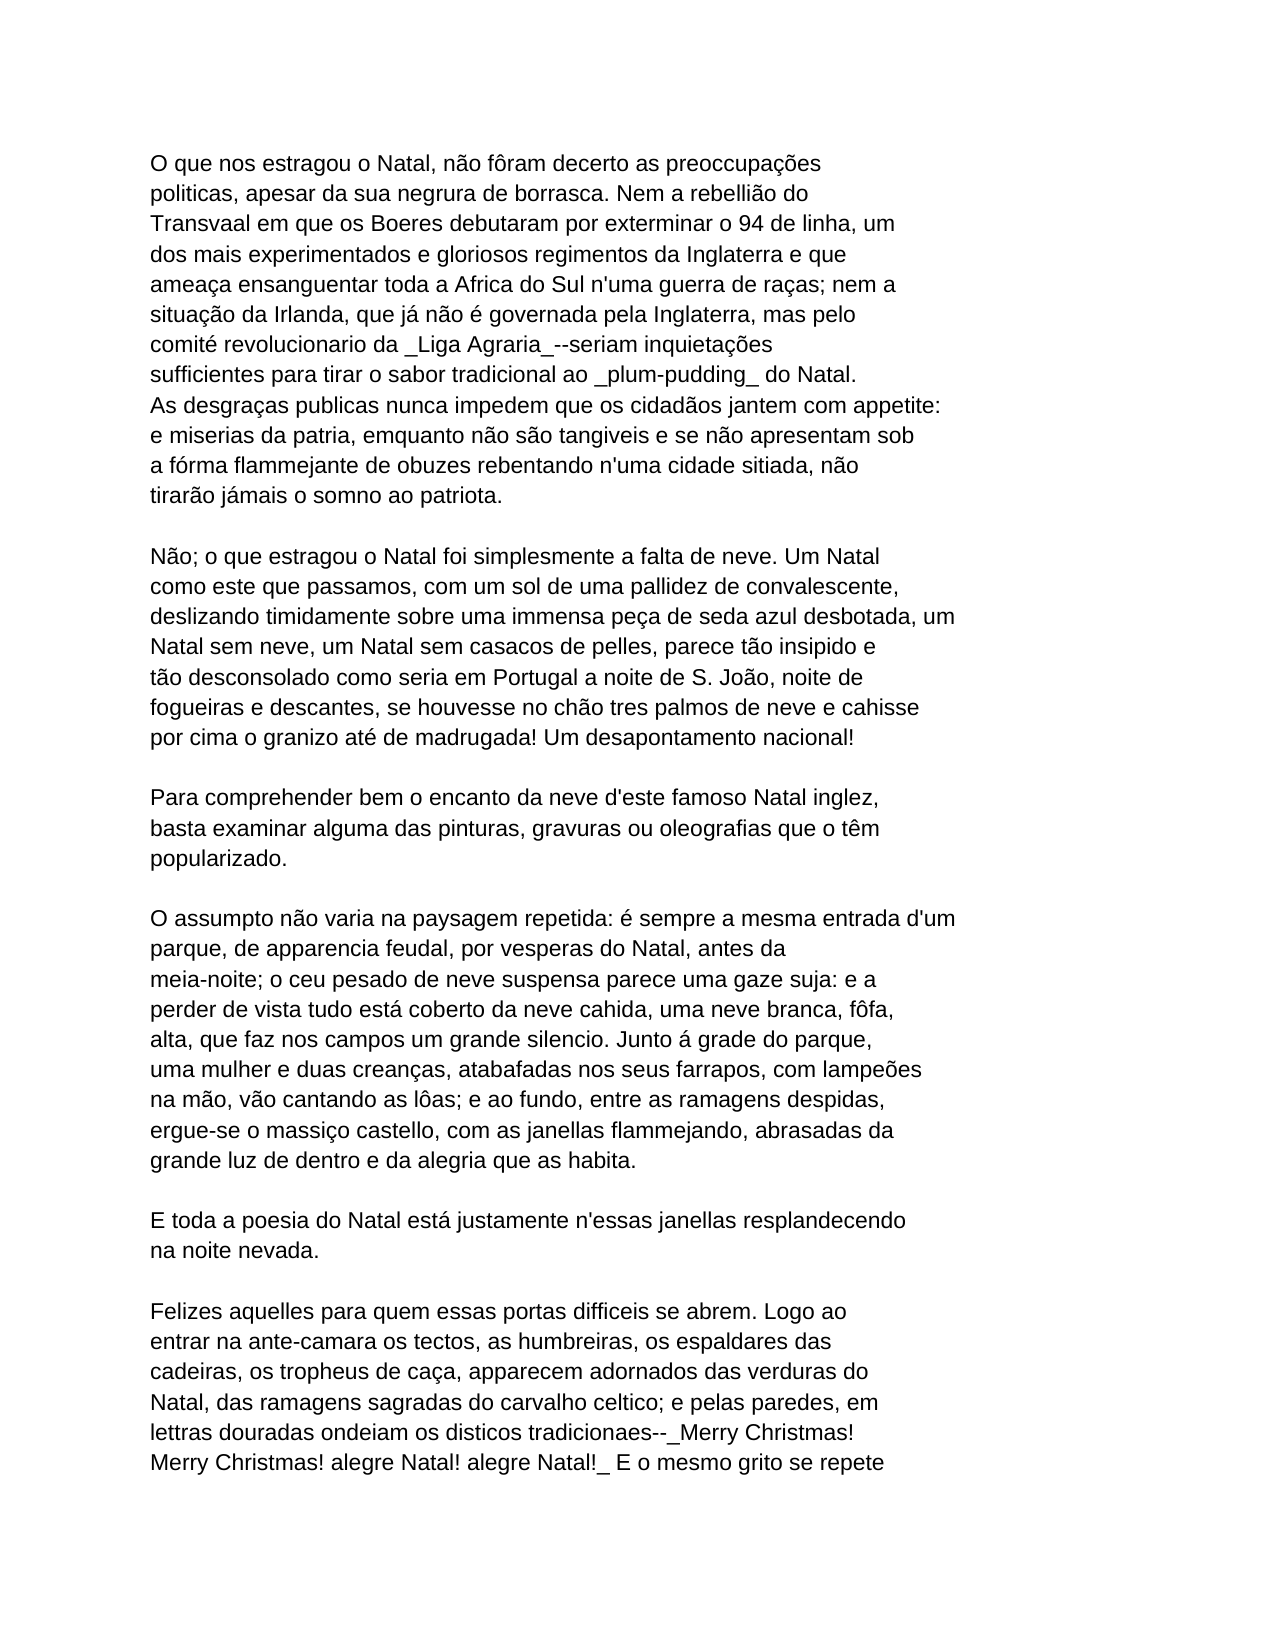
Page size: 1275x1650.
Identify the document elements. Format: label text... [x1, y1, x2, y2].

text e miserias da patria, emquanto não são tangiveis e se não apresentam sob [150, 422, 1125, 448]
text cadeiras, os tropheus de caça, apparecem adornados das verduras do [150, 1358, 1125, 1385]
text alta, que faz nos campos um grande silencio. Junto á grade do parque, [150, 1026, 1125, 1052]
text Para comprehender bem o encanto da neve d'este famoso Natal inglez, [150, 784, 1125, 811]
text E toda a poesia do Natal está justamente n'essas janellas resplandecendo [150, 1207, 1125, 1234]
text As desgraças publicas nunca impedem que os cidadãos jantem com appetite: [150, 392, 1125, 418]
text deslizando timidamente sobre uma immensa peça de seda azul desbotada, um [150, 603, 1125, 629]
text tão desconsolado como seria em Portugal a noite de S. João, noite de [150, 663, 1125, 690]
text situação da Irlanda, que já não é governada pela Inglaterra, mas pelo [150, 301, 1125, 327]
text Transvaal em que os Boeres debutaram por exterminar o 94 de linha, um [150, 210, 1125, 237]
text entrar na ante-camara os tectos, as humbreiras, os espaldares das [150, 1328, 1125, 1354]
text por cima o granizo até de madrugada! Um desapontamento nacional! [150, 724, 1125, 750]
text a fórma flammejante de obuzes rebentando n'uma cidade sitiada, não [150, 452, 1125, 478]
text fogueiras e descantes, se houvesse no chão tres palmos de neve e cahisse [150, 694, 1125, 720]
text parque, de apparencia feudal, por vesperas do Natal, antes da [150, 935, 1125, 962]
text popularizado. [150, 845, 1125, 871]
text meia-noite; o ceu pesado de neve suspensa parece uma gaze suja: e a [150, 966, 1125, 992]
text na mão, vão cantando as lôas; e ao fundo, entre as ramagens despidas, [150, 1086, 1125, 1113]
text perder de vista tudo está coberto da neve cahida, uma neve branca, fôfa, [150, 996, 1125, 1022]
text tirarão jámais o somno ao patriota. [150, 482, 1125, 509]
text Não; o que estragou o Natal foi simplesmente a falta de neve. Um Natal [150, 543, 1125, 569]
text lettras douradas ondeiam os disticos tradicionaes--_Merry Christmas! [150, 1419, 1125, 1445]
text ameaça ensanguentar toda a Africa do Sul n'uma guerra de raças; nem a [150, 271, 1125, 297]
text O assumpto não varia na paysagem repetida: é sempre a mesma entrada d'um [150, 905, 1125, 932]
text na noite nevada. [150, 1237, 1125, 1264]
text Natal, das ramagens sagradas do carvalho celtico; e pelas paredes, em [150, 1388, 1125, 1415]
text sufficientes para tirar o sabor tradicional ao _plum-pudding_ do Natal. [150, 361, 1125, 388]
text basta examinar alguma das pinturas, gravuras ou oleografias que o têm [150, 814, 1125, 841]
text ergue-se o massiço castello, com as janellas flammejando, abrasadas da [150, 1117, 1125, 1143]
text uma mulher e duas creanças, atabafadas nos seus farrapos, com lampeões [150, 1056, 1125, 1083]
text como este que passamos, com um sol de uma pallidez de convalescente, [150, 573, 1125, 599]
text O que nos estragou o Natal, não fôram decerto as preoccupações [150, 150, 1125, 176]
text Merry Christmas! alegre Natal! alegre Natal!_ E o mesmo grito se repete [150, 1449, 1125, 1475]
text politicas, apesar da sua negrura de borrasca. Nem a rebellião do [150, 180, 1125, 207]
text Natal sem neve, um Natal sem casacos de pelles, parece tão insipido e [150, 633, 1125, 660]
text comité revolucionario da _Liga Agraria_--seriam inquietações [150, 331, 1125, 358]
text dos mais experimentados e gloriosos regimentos da Inglaterra e que [150, 241, 1125, 267]
text grande luz de dentro e da alegria que as habita. [150, 1147, 1125, 1173]
text Felizes aquelles para quem essas portas difficeis se abrem. Logo ao [150, 1298, 1125, 1324]
